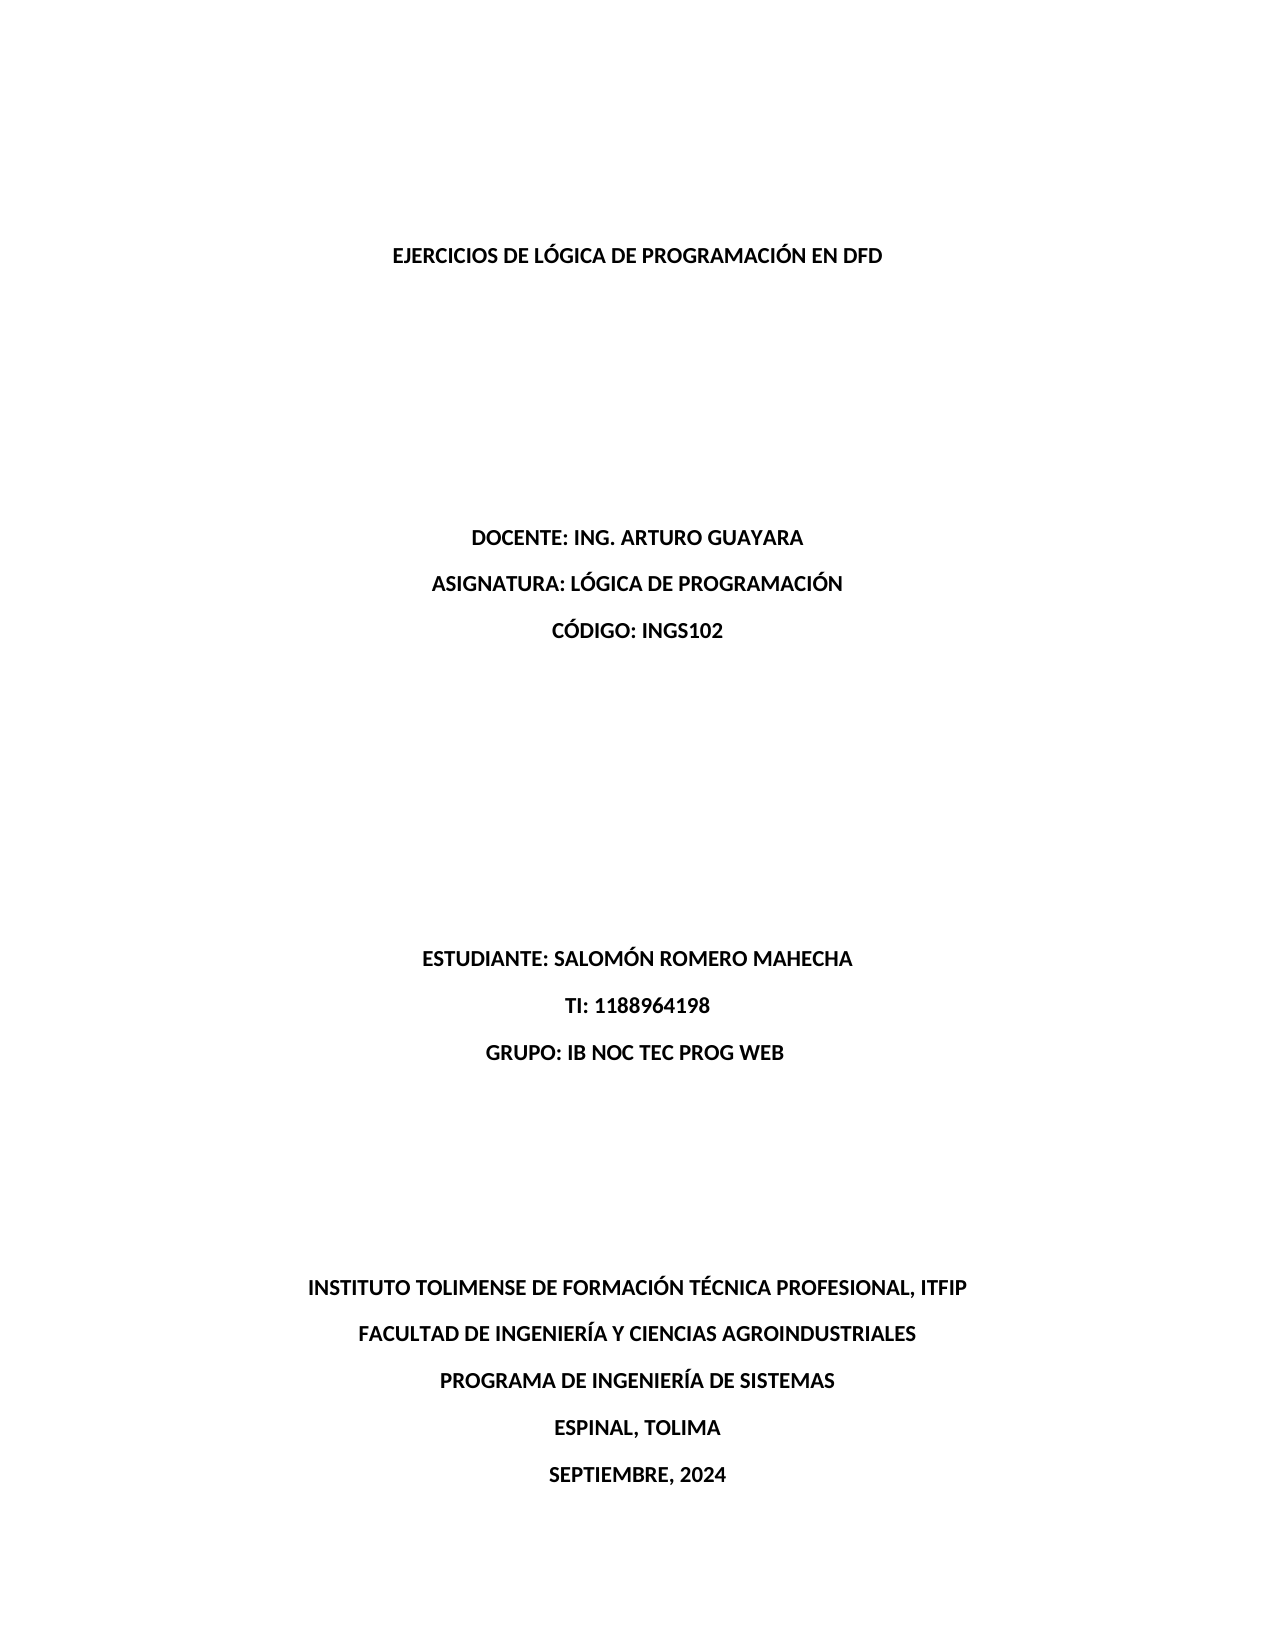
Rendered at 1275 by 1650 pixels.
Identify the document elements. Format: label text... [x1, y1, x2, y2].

text ESPINAL, TOLIMA [177, 1413, 1098, 1441]
text ASIGNATURA: LÓGICA DE PROGRAMACIÓN [177, 569, 1098, 597]
text CÓDIGO: INGS102 [177, 616, 1098, 644]
text PROGRAMA DE INGENIERÍA DE SISTEMAS [177, 1366, 1098, 1394]
text SEPTIEMBRE, 2024 [177, 1460, 1098, 1488]
text DOCENTE: ING. ARTURO GUAYARA [177, 523, 1098, 551]
text TI: 1188964198 [177, 991, 1098, 1019]
text ESTUDIANTE: SALOMÓN ROMERO MAHECHA [177, 944, 1098, 972]
text GRUPO: IB NOC TEC PROG WEB [177, 1038, 1098, 1066]
text INSTITUTO TOLIMENSE DE FORMACIÓN TÉCNICA PROFESIONAL, ITFIP [177, 1273, 1098, 1301]
text FACULTAD DE INGENIERÍA Y CIENCIAS AGROINDUSTRIALES [177, 1319, 1098, 1347]
text EJERCICIOS DE LÓGICA DE PROGRAMACIÓN EN DFD [177, 241, 1098, 269]
